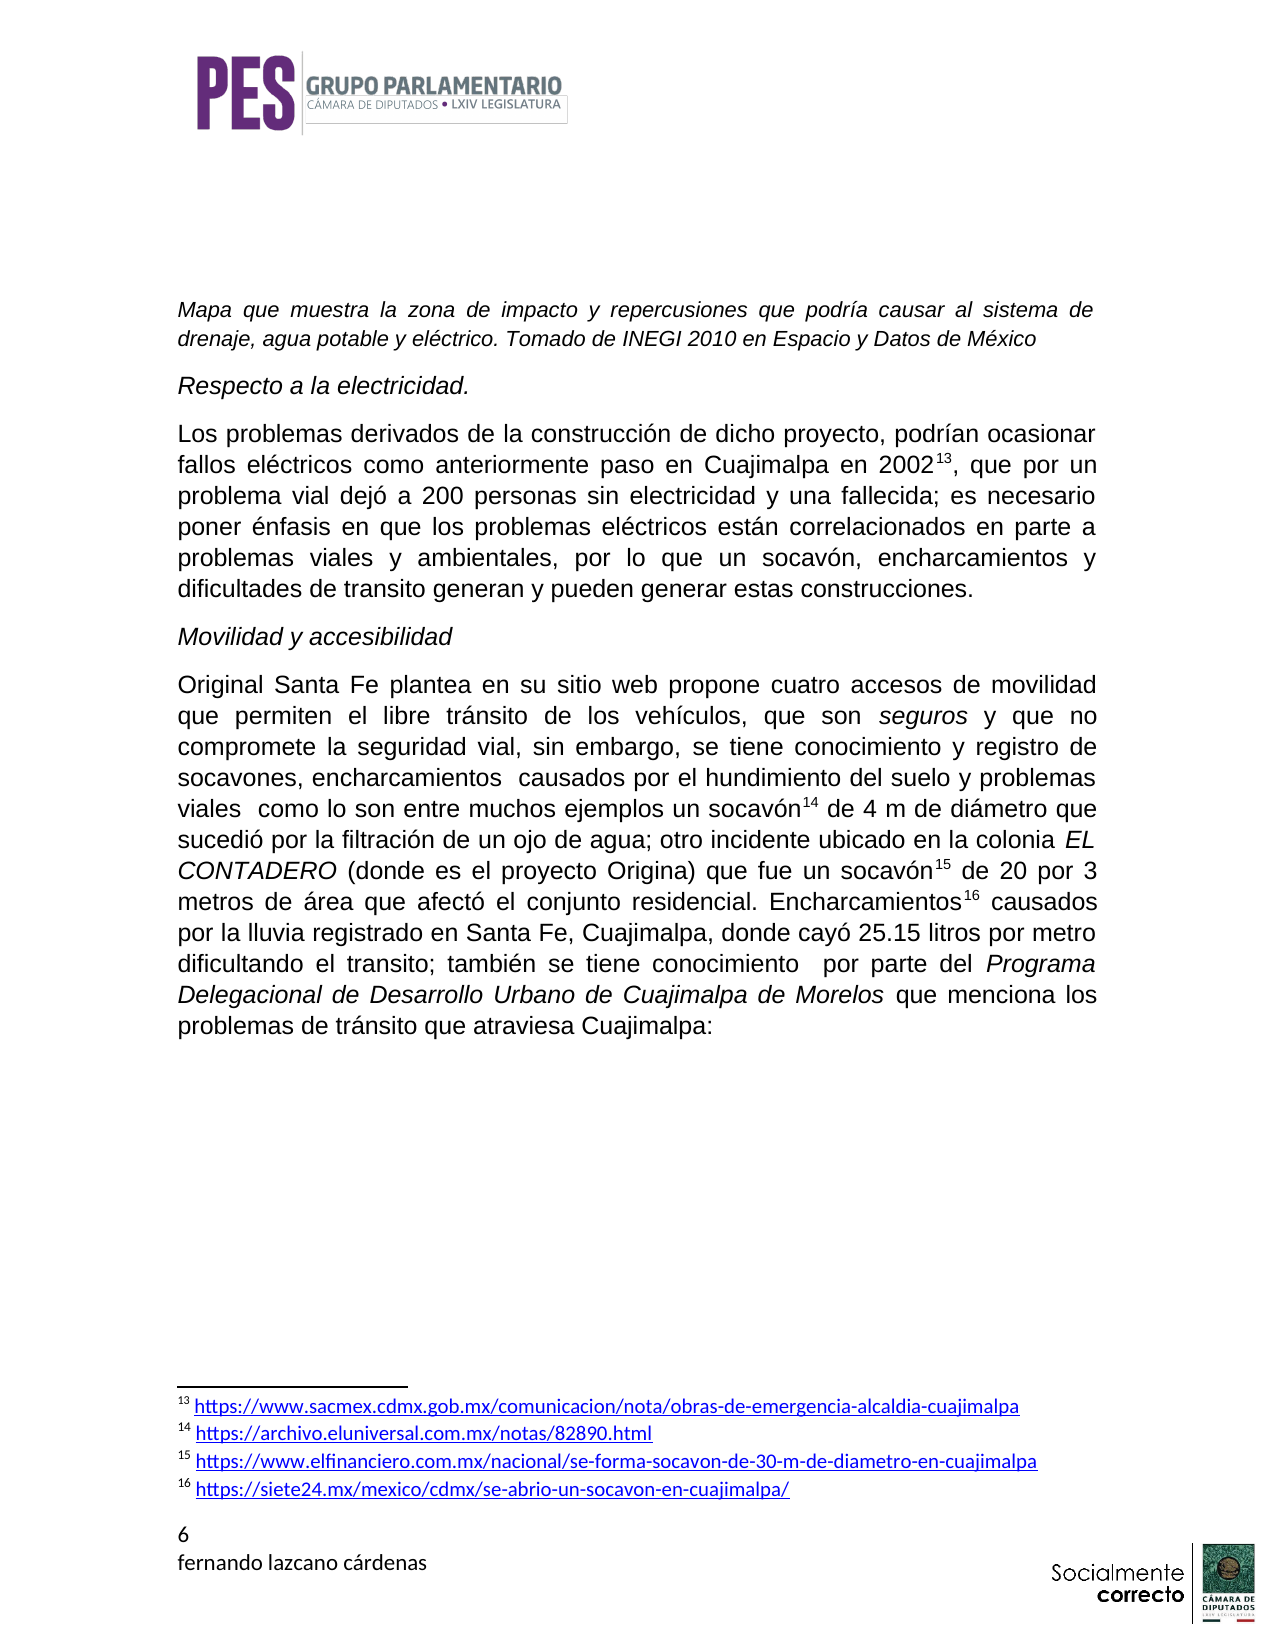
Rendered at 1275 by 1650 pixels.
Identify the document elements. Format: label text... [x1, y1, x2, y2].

text Los problemas derivados de la construcción de dicho proyecto, podrían ocasionar fallos eléctricos como anteriormente paso en Cuajimalpa en 2002, que por un problema vial dejó a 200 personas sin electricidad y una fallecida; es necesario poner énfasis en que los problemas eléctricos están correlacionados en parte a problemas viales y ambientales, por lo que un socavón, encharcamientos y dificultades de transito generan y pueden generar estas construcciones. [177, 419, 1098, 603]
text Mapa que muestra la zona de impacto y repercusiones que podría causar al sistema de drenaje, agua potable y eléctrico. Tomado de INEGI 2010 en Espacio y Datos de México [177, 297, 1098, 351]
text Movilidad y accesibilidad [177, 622, 1098, 651]
text Original Santa Fe plantea en su sitio web propone cuatro accesos de movilidad que permiten el libre tránsito de los vehículos, que son seguros y que no compromete la seguridad vial, sin embargo, se tiene conocimiento y registro de socavones, encharcamientos causados por el hundimiento del suelo y problemas viales como lo son entre muchos ejemplos un socavón de 4 m de diámetro que sucedió por la filtración de un ojo de agua; otro incidente ubicado en la colonia EL CONTADERO (donde es el proyecto Origina) que fue un socavón de 20 por 3 metros de área que afectó el conjunto residencial. Encharcamientos causados por la lluvia registrado en Santa Fe, Cuajimalpa, donde cayó 25.15 litros por metro dificultando el transito; también se tiene conocimiento por parte del Programa Delegacional de Desarrollo Urbano de Cuajimalpa de Morelos que menciona los problemas de tránsito que atraviesa Cuajimalpa: [177, 669, 1098, 1040]
text Respecto a la electricidad. [177, 371, 1098, 400]
picture [186, 38, 573, 149]
picture [1051, 1543, 1256, 1624]
